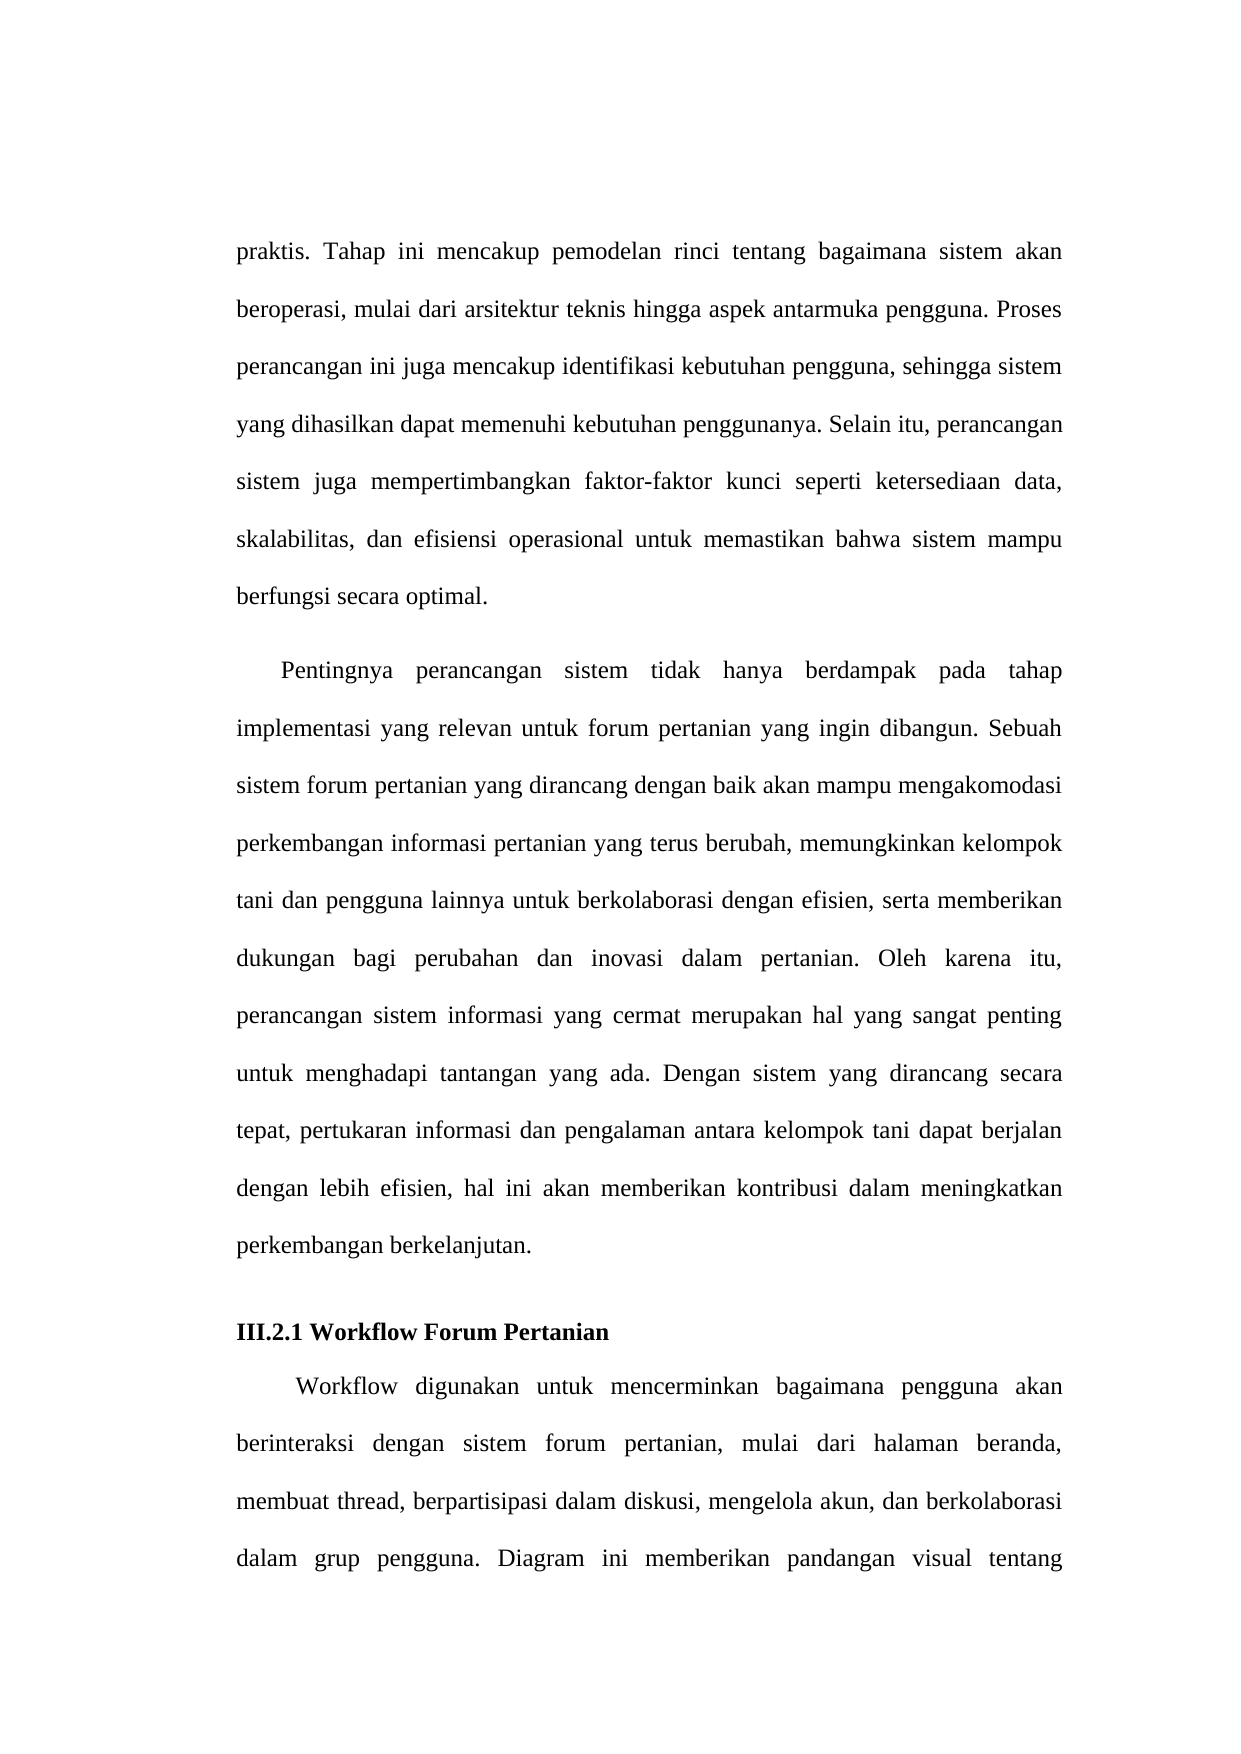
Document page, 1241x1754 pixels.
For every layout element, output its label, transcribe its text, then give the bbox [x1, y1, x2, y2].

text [236, 1371, 1063, 1572]
text Pentingnya perancangan sistem tidak hanya berdampak pada tahap implementasi yang relevan untuk forum pertanian yang ingin dibangun. Sebuah sistem forum pertanian yang dirancang dengan baik akan mampu mengakomodasi perkembangan informasi pertanian yang terus berubah, memungkinkan kelompok tani dan pengguna lainnya untuk berkolaborasi dengan efisien, serta memberikan dukungan bagi perubahan dan inovasi dalam pertanian. Oleh karena itu, perancangan sistem informasi yang cermat merupakan hal yang sangat penting untuk menghadapi tantangan yang ada. Dengan sistem yang dirancang secara tepat, pertukaran informasi dan pengalaman antara kelompok tani dapat berjalan dengan lebih efisien, hal ini akan memberikan kontribusi dalam meningkatkan perkembangan berkelanjutan. [236, 655, 1063, 1259]
subtitle Workflow Forum Pertanian [236, 1317, 1063, 1346]
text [236, 236, 1063, 610]
